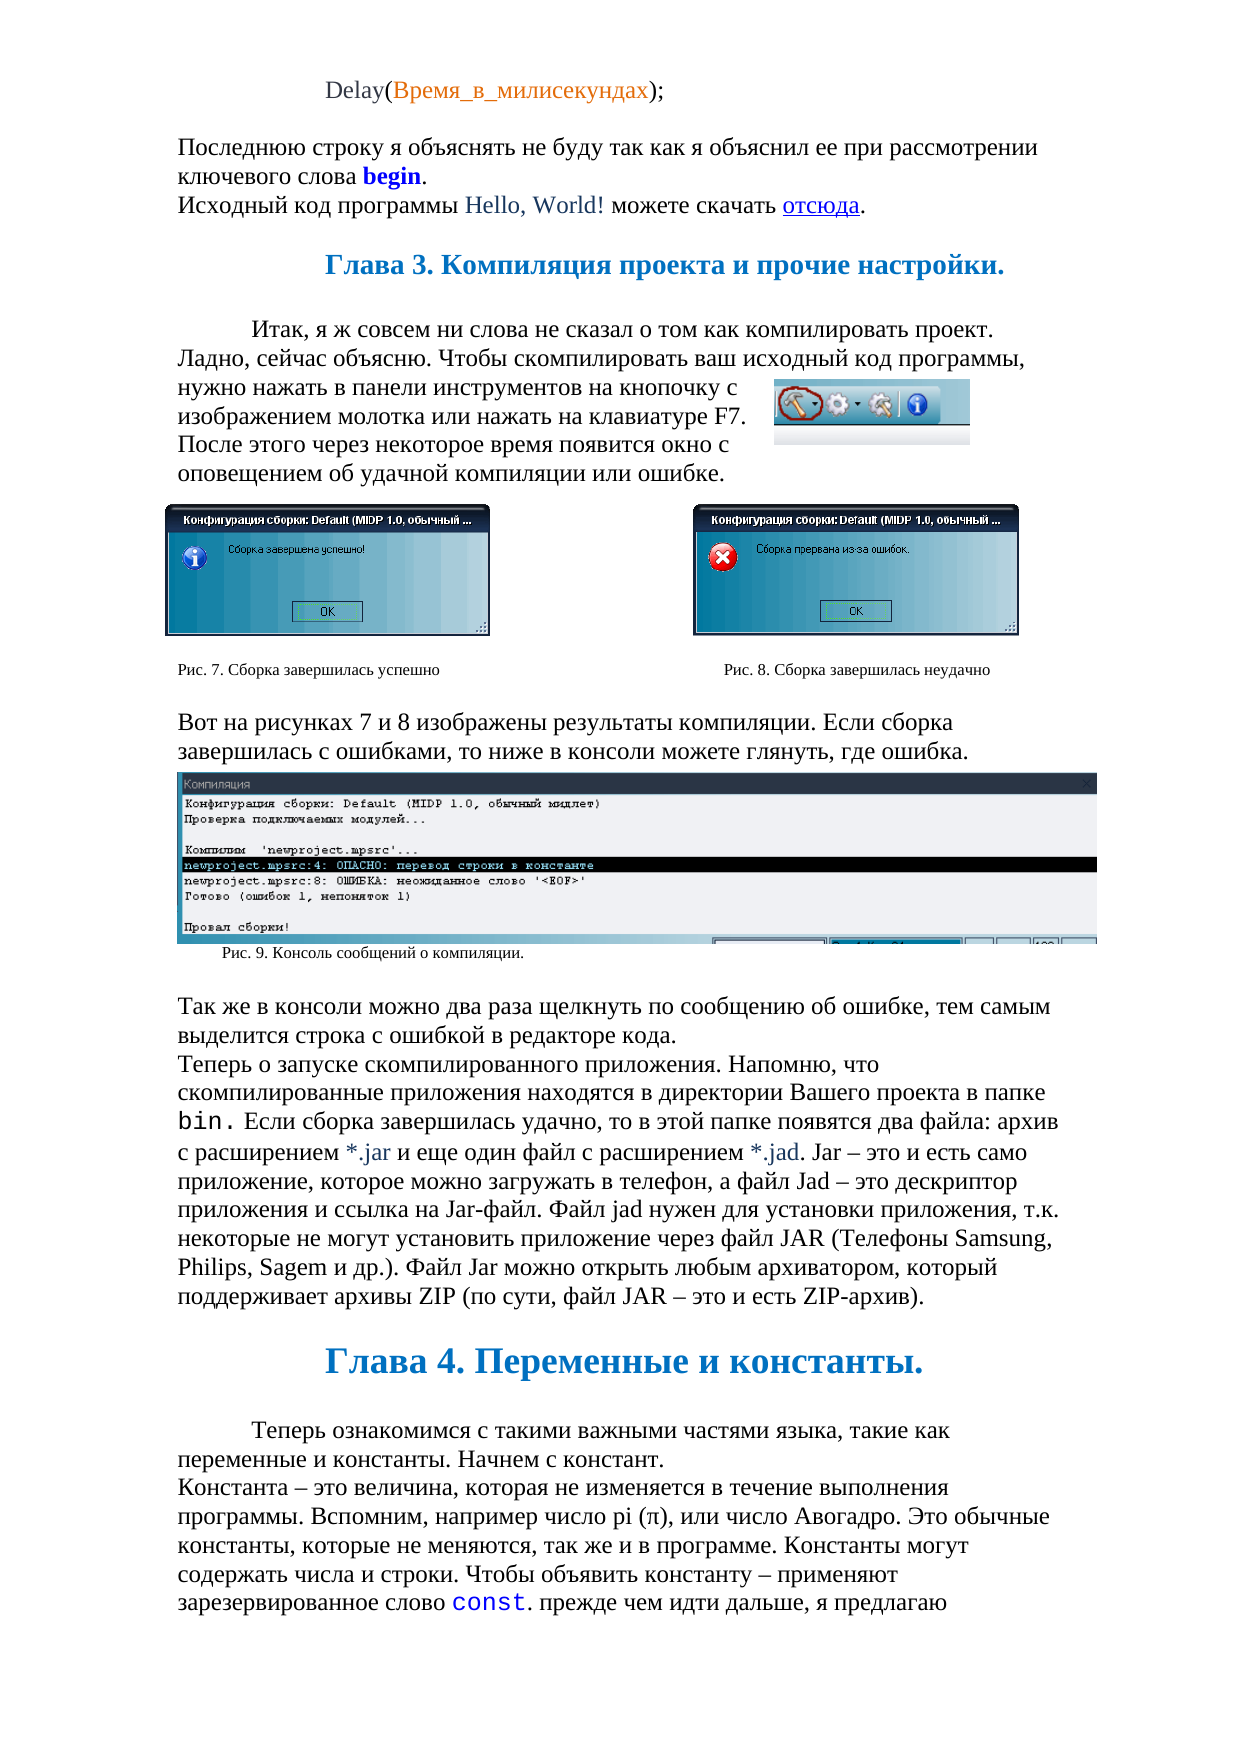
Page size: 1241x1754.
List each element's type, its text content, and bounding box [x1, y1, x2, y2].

picture [164, 503, 490, 636]
text Рис. 9. Консоль сообщений о компиляции. [177, 765, 1069, 962]
text Глава 4. Переменные и константы. [177, 1338, 1069, 1381]
text После этого через некоторое время появится окно с [177, 429, 1069, 458]
text Итак, я ж совсем ни слова не сказал о том как компилировать проект. Ладно, сейчас объясню. Чтобы скомпилировать ваш исходный код программы, нужно нажать в панели инструментов на кнопочку с изображением молотка или нажать на клавиатуре F7. [177, 314, 1069, 429]
text Так же в консоли можно два раза щелкнуть по сообщению об ошибке, тем самым выделится строка с ошибкой в редакторе кода. [177, 991, 1069, 1049]
text Вот на рисунках 7 и 8 изображены результаты компиляции. Если сборка завершилась с ошибками, то ниже в консоли можете глянуть, где ошибка. [177, 707, 1069, 765]
picture [693, 503, 1019, 636]
text Исходный код программы Hello, World! можете скачать отсюда. [177, 190, 1069, 219]
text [177, 1472, 1069, 1618]
text Последнюю строку я объяснять не буду так как я объяснил ее при рассмотрении ключевого слова begin. [177, 132, 1069, 190]
text Теперь о запуске скомпилированного приложения. Напомню, что скомпилированные приложения находятся в директории Вашего проекта в папке bin. Если сборка завершилась удачно, то в этой папке появятся два файла: архив с расширением *.jar и еще один файл с расширением *.jad. Jar – это и есть само приложение, которое можно загружать в телефон, а файл Jad – это дескриптор приложения и ссылка на Jar-файл. Файл jad нужен для установки приложения, т.к. некоторые не могут установить приложение через файл JAR (Телефоны Samsung, Philips, Sagem и др.). Файл Jar можно открыть любым архиватором, который поддерживает архивы ZIP (по сути, файл JAR – это и есть ZIP-архив). [177, 1049, 1069, 1309]
text Теперь ознакомимся с такими важными частями языка, такие как переменные и константы. Начнем с констант. [177, 1415, 1069, 1472]
text Глава 3. Компиляция проекта и прочие настройки. [177, 247, 1069, 281]
text Рис. 7. Сборка завершилась успешно Рис. 8. Сборка завершилась неудачно [177, 659, 1069, 679]
text Delay(Время_в_милисекундах); [177, 75, 1069, 104]
text оповещением об удачной компиляции или ошибке. [177, 458, 1069, 487]
picture [1069, 772, 1097, 944]
